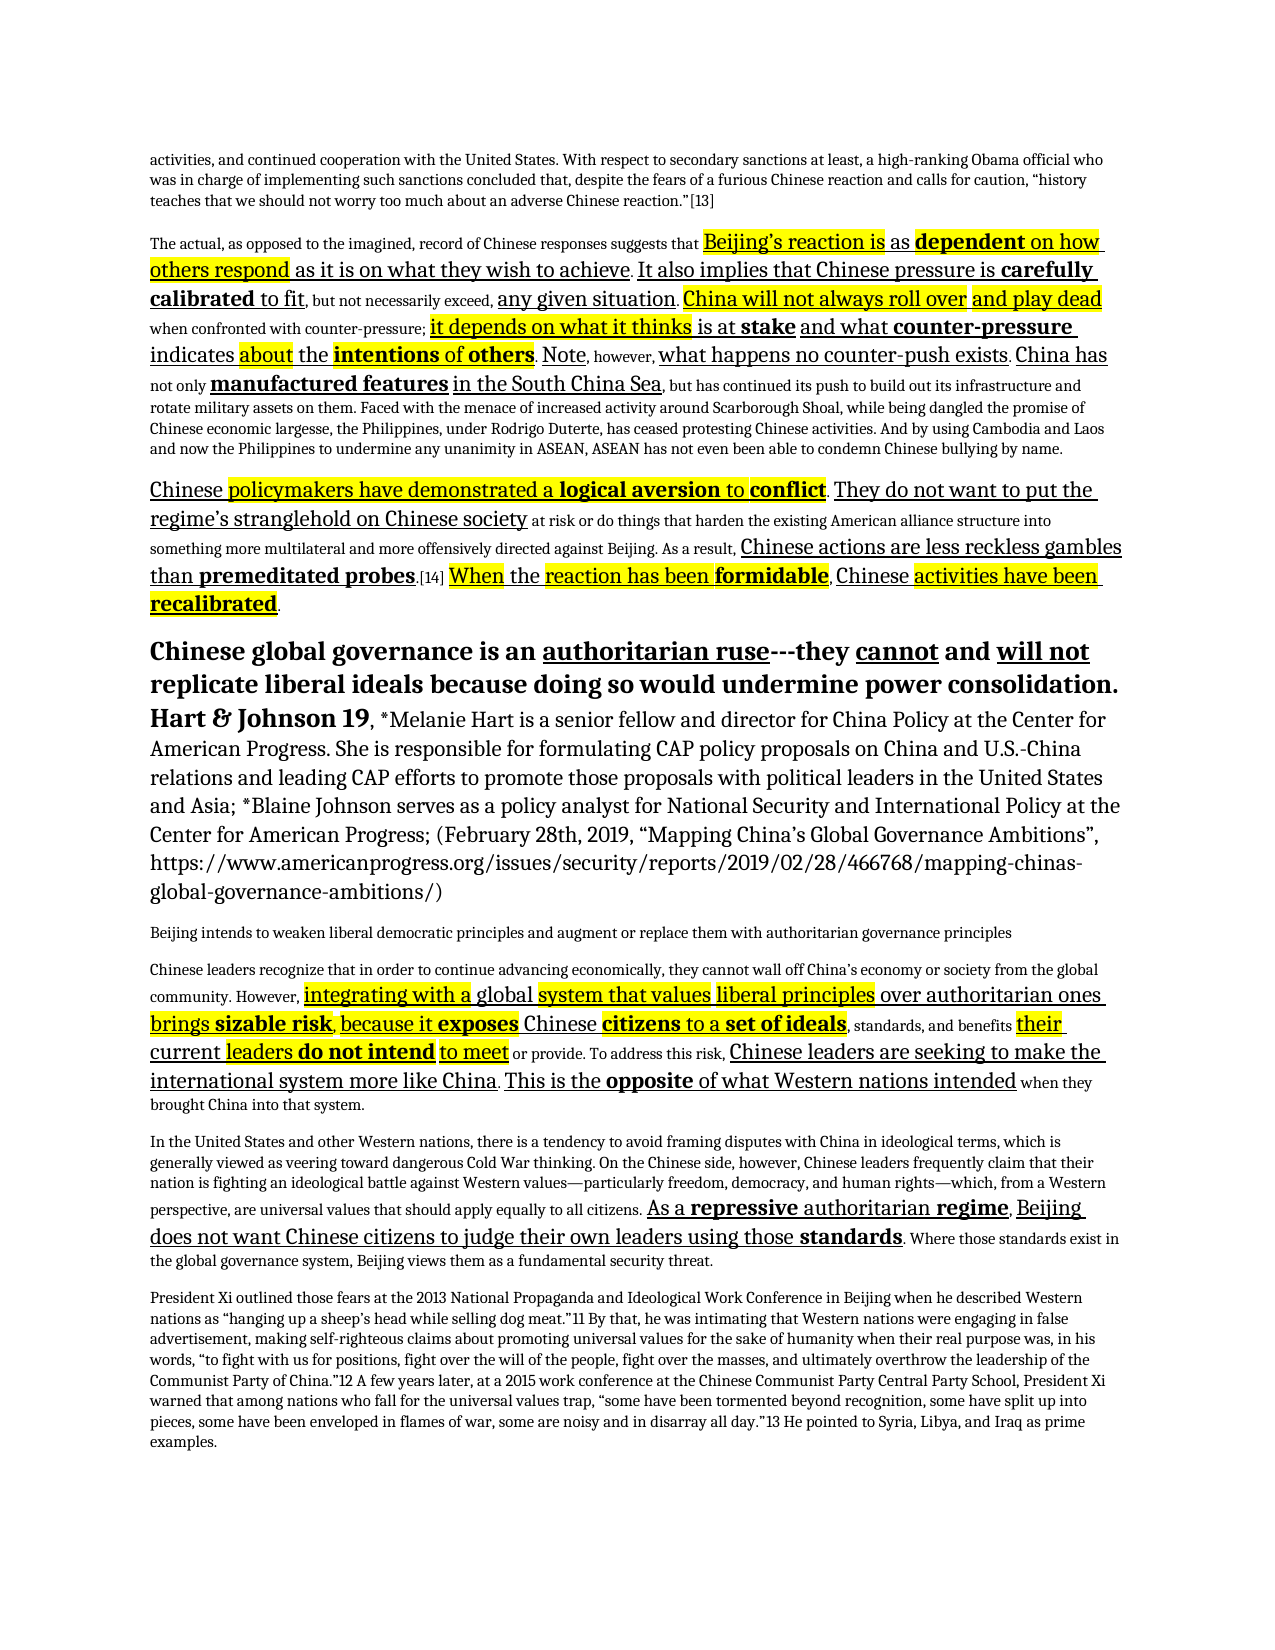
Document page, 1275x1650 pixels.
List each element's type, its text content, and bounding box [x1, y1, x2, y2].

subtitle Chinese global governance is an authoritarian ruse---they cannot and will not replicate liberal ideals because doing so would undermine power consolidation. [150, 636, 1125, 701]
text Chinese leaders recognize that in order to continue advancing economically, they cannot wall off China’s economy or society from the global community. However, integrating with a global system that values liberal principles over authoritarian ones brings sizable risk, because it exposes Chinese citizens to a set of ideals, standards, and benefits their current leaders do not intend to meet or provide. To address this risk, Chinese leaders are seeking to make the international system more like China. This is the opposite of what Western nations intended when they brought China into that system. [150, 961, 1125, 1114]
text Hart & Johnson 19, *Melanie Hart is a senior fellow and director for China Policy at the Center for American Progress. She is responsible for formulating CAP policy proposals on China and U.S.-China relations and leading CAP efforts to promote those proposals with political leaders in the United States and Asia; *Blaine Johnson serves as a policy analyst for National Security and International Policy at the Center for American Progress; (February 28th, 2019, “Mapping China’s Global Governance Ambitions”, https://www.americanprogress.org/issues/security/reports/2019/02/28/466768/mapping-chinas-global-governance-ambitions/) [150, 703, 1125, 905]
text Beijing intends to weaken liberal democratic principles and augment or replace them with authoritarian governance principles [150, 923, 1125, 943]
text In the United States and other Western nations, there is a tendency to avoid framing disputes with China in ideological terms, which is generally viewed as veering toward dangerous Cold War thinking. On the Chinese side, however, Chinese leaders frequently claim that their nation is fighting an ideological battle against Western values—particularly freedom, democracy, and human rights—which, from a Western perspective, are universal values that should apply equally to all citizens. As a repressive authoritarian regime, Beijing does not want Chinese citizens to judge their own leaders using those standards. Where those standards exist in the global governance system, Beijing views them as a fundamental security threat. [150, 1132, 1125, 1270]
text Chinese policymakers have demonstrated a logical aversion to conflict. They do not want to put the regime’s stranglehold on Chinese society at risk or do things that harden the existing American alliance structure into something more multilateral and more offensively directed against Beijing. As a result, Chinese actions are less reckless gambles than premeditated probes.[14] When the reaction has been formidable, Chinese activities have been recalibrated. [150, 477, 1125, 617]
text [150, 150, 1125, 210]
text The actual, as opposed to the imagined, record of Chinese responses suggests that Beijing’s reaction is as dependent on how others respond as it is on what they wish to achieve. It also implies that Chinese pressure is carefully calibrated to fit, but not necessarily exceed, any given situation. China will not always roll over and play dead when confronted with counter-pressure; it depends on what it thinks is at stake and what counter-pressure indicates about the intentions of others. Note, however, what happens no counter-push exists. China has not only manufactured features in the South China Sea, but has continued its push to build out its infrastructure and rotate military assets on them. Faced with the menace of increased activity around Scarborough Shoal, while being dangled the promise of Chinese economic largesse, the Philippines, under Rodrigo Duterte, has ceased protesting Chinese activities. And by using Cambodia and Laos and now the Philippines to undermine any unanimity in ASEAN, ASEAN has not even been able to condemn Chinese bullying by name. [150, 228, 1125, 459]
text President Xi outlined those fears at the 2013 National Propaganda and Ideological Work Conference in Beijing when he described Western nations as “hanging up a sheep’s head while selling dog meat.”11 By that, he was intimating that Western nations were engaging in false advertisement, making self-righteous claims about promoting universal values for the sake of humanity when their real purpose was, in his words, “to fight with us for positions, fight over the will of the people, fight over the masses, and ultimately overthrow the leadership of the Communist Party of China.”12 A few years later, at a 2015 work conference at the Chinese Communist Party Central Party School, President Xi warned that among nations who fall for the universal values trap, “some have been tormented beyond recognition, some have split up into pieces, some have been enveloped in flames of war, some are noisy and in disarray all day.”13 He pointed to Syria, Libya, and Iraq as prime examples. [150, 1288, 1125, 1452]
